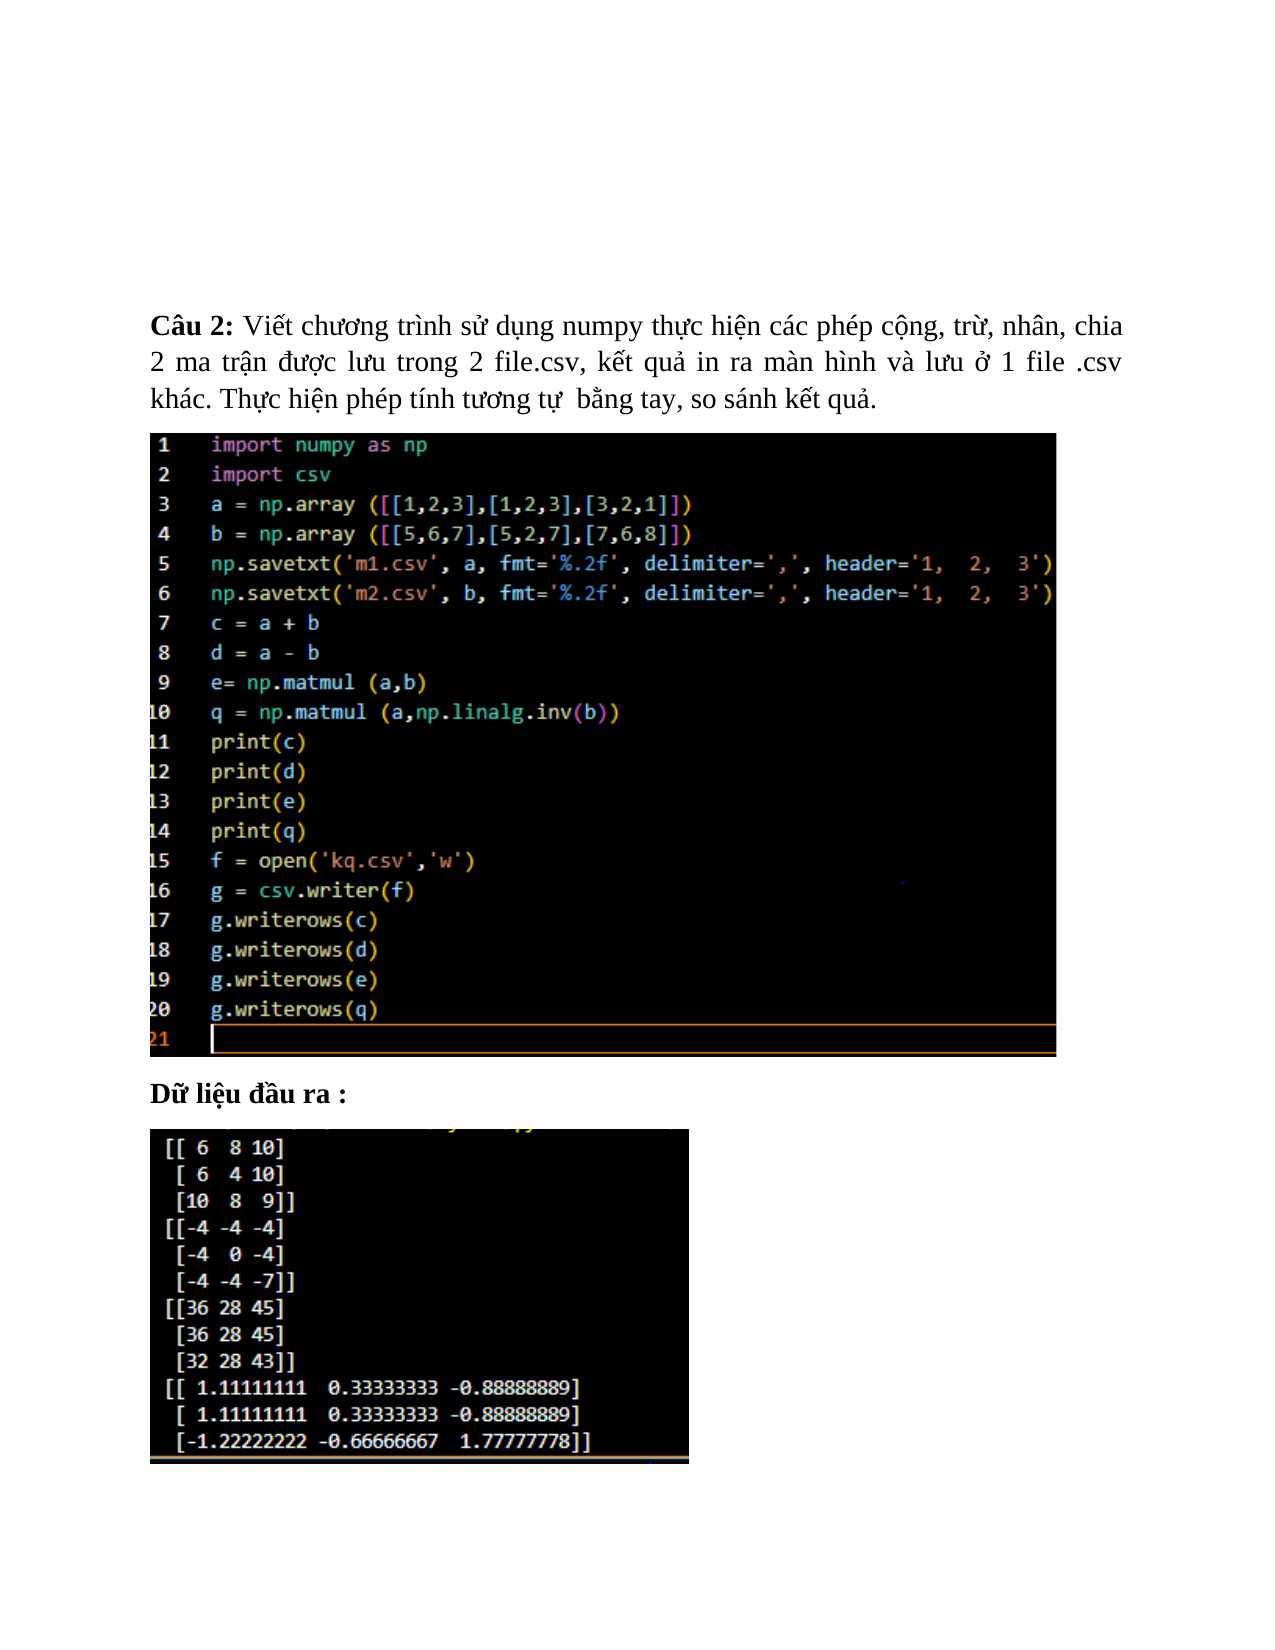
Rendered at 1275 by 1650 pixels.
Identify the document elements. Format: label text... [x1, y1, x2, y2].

text Câu 2: Viết chương trình sử dụng numpy thực hiện các phép cộng, trừ, nhân, chia 2 ma trận được lưu trong 2 file.csv, kết quả in ra màn hình và lưu ở 1 file .csv khác. Thực hiện phép tính tương tự bằng tay, so sánh kết quả. [150, 308, 1125, 414]
text Dữ liệu đầu ra : [150, 1076, 1125, 1110]
picture [150, 433, 1057, 1057]
picture [150, 1129, 689, 1464]
